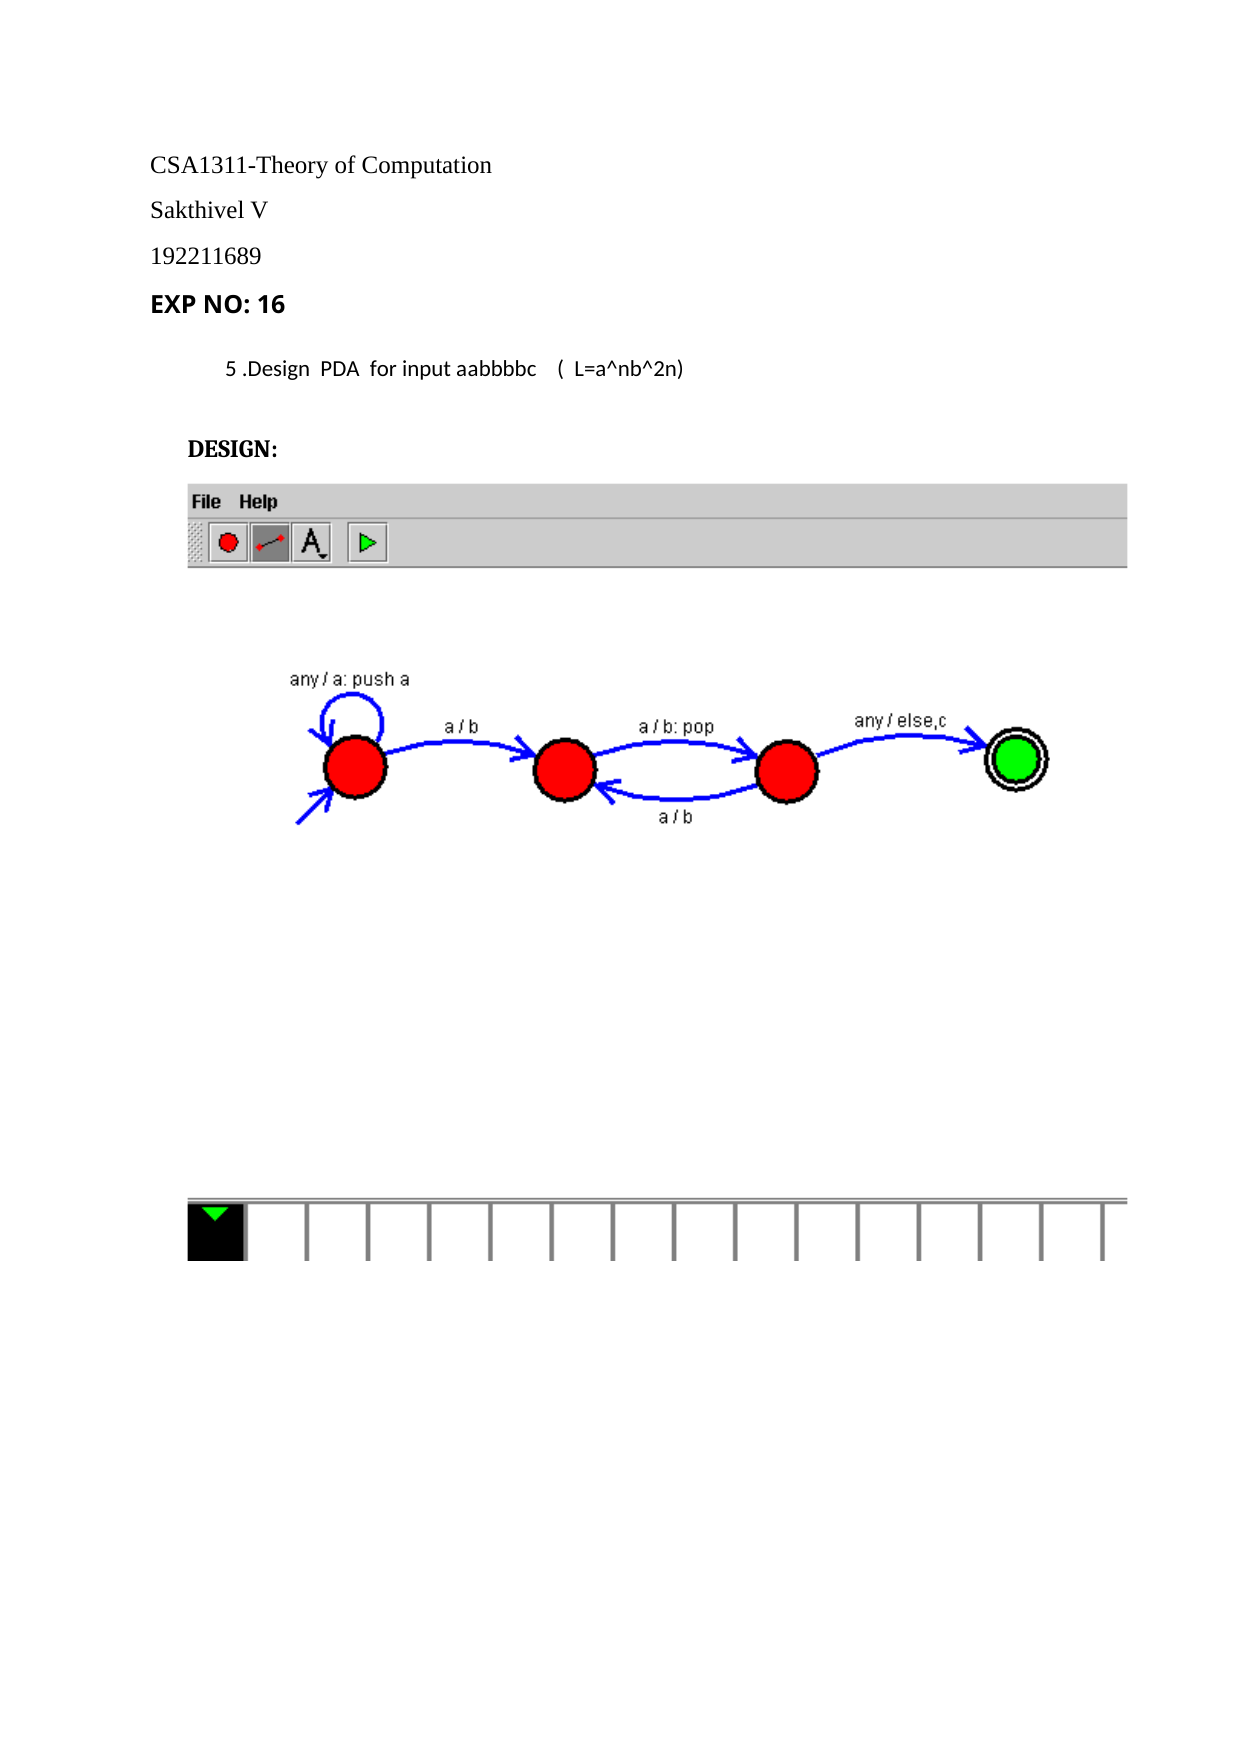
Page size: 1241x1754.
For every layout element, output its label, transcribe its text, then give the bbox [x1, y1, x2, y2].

text EXP NO: 16 [150, 286, 1090, 320]
list 5 .Design PDA for input aabbbbc ( L=a^nb^2n) [225, 354, 1090, 382]
picture [187, 481, 1128, 1261]
text Sakthivel V [150, 195, 1090, 224]
text DESIGN: [187, 435, 1090, 463]
text 192211689 [150, 241, 1090, 269]
text CSA1311-Theory of Computation [150, 150, 1090, 179]
